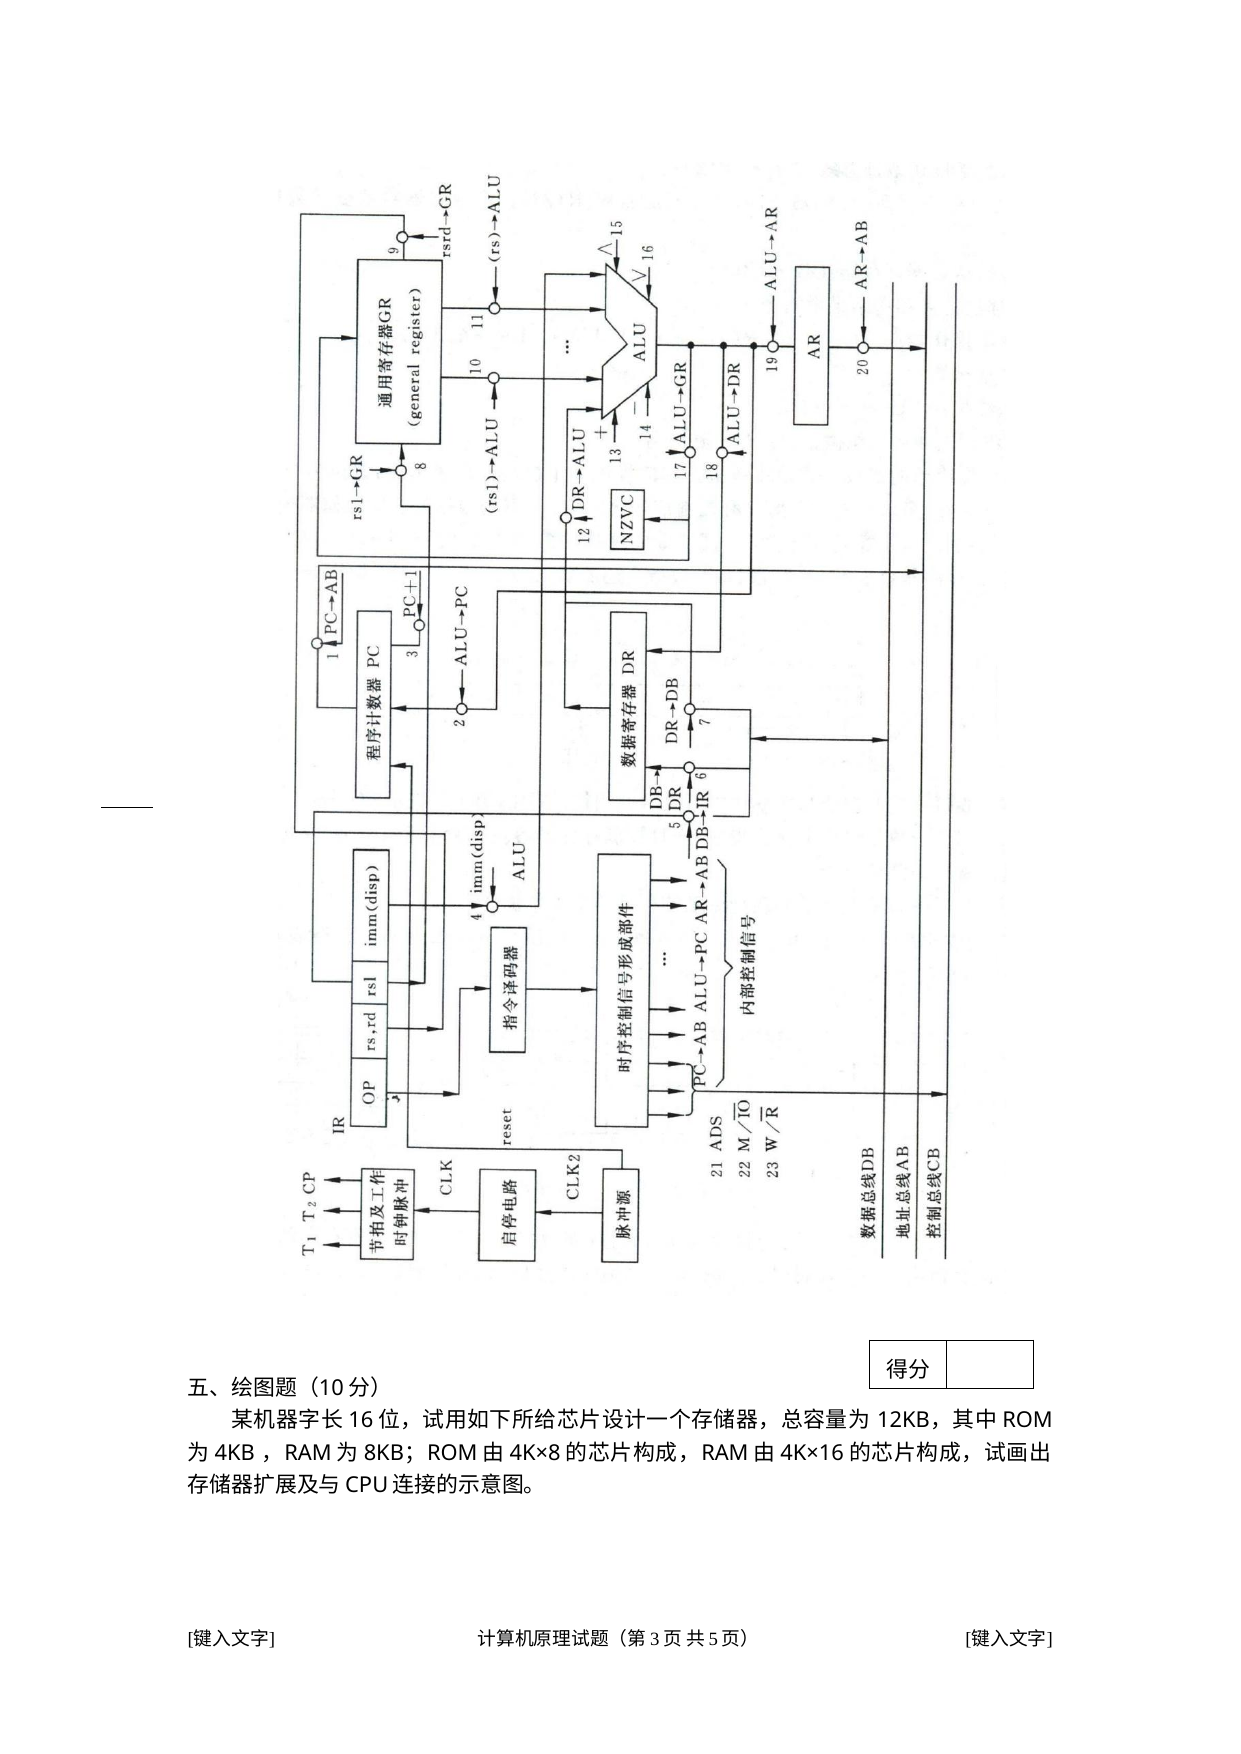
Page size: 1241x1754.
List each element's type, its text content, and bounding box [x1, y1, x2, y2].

text 五、绘图题（10分） [187, 1369, 1053, 1402]
table_header 得分 [870, 1341, 946, 1388]
text 某机器字长16位，试用如下所给芯片设计一个存储器，总容量为12KB，其中ROM为4KB ，RAM为8KB；ROM由4K×8的芯片构成，RAM由4K×16的芯片构成，试画出存储器扩展及与CPU连接的示意图。 [187, 1402, 1053, 1499]
table_header [947, 1341, 1033, 1388]
picture [277, 162, 1007, 1296]
